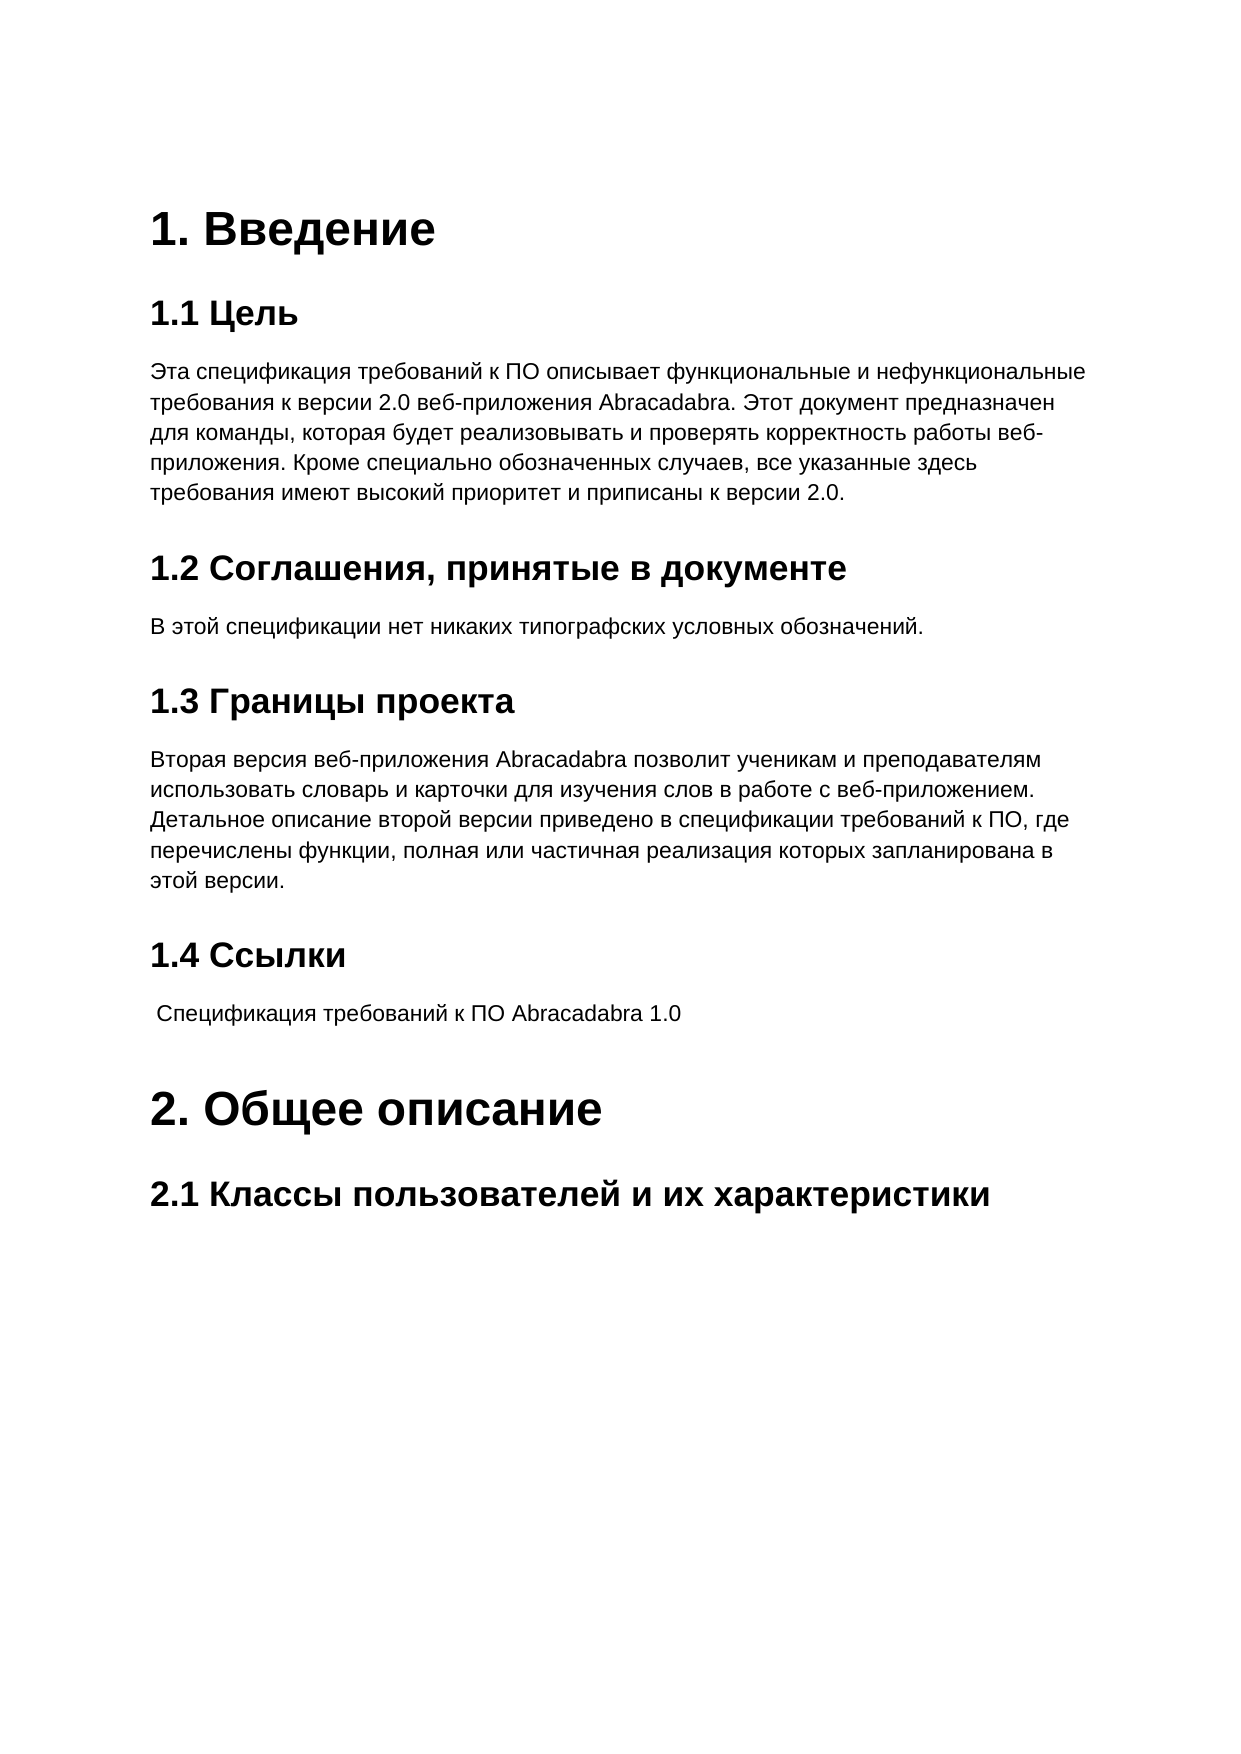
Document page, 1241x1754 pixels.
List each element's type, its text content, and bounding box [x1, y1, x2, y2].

subtitle 1.3 Границы проекта [150, 680, 1090, 721]
subtitle 1.4 Ссылки [150, 934, 1090, 975]
subtitle 2.1 Классы пользователей и их характеристики [150, 1173, 1090, 1214]
text Спецификация требований к ПО Abracadabra 1.0 [150, 1000, 1090, 1027]
subtitle 1.2 Соглашения, принятые в документе [150, 547, 1090, 588]
subtitle 1. Введение [150, 200, 1090, 255]
subtitle 1.1 Цель [150, 293, 1090, 333]
text Вторая версия веб-приложения Abracadabra позволит ученикам и преподавателям использовать словарь и карточки для изучения слов в работе с веб-приложением. Детальное описание второй версии приведено в спецификации требований к ПО, где перечислены функции, полная или частичная реализация которых запланирована в этой версии. [150, 746, 1090, 893]
subtitle 2. Общее описание [150, 1081, 1090, 1136]
text Эта спецификация требований к ПО описывает функциональные и нефункциональные требования к версии 2.0 веб-приложения Abracadabra. Этот документ предназначен для команды, которая будет реализовывать и проверять корректность работы веб-приложения. Кроме специально обозначенных случаев, все указанные здесь требования имеют высокий приоритет и приписаны к версии 2.0. [150, 358, 1090, 506]
text В этой спецификации нет никаких типографских условных обозначений. [150, 613, 1090, 639]
